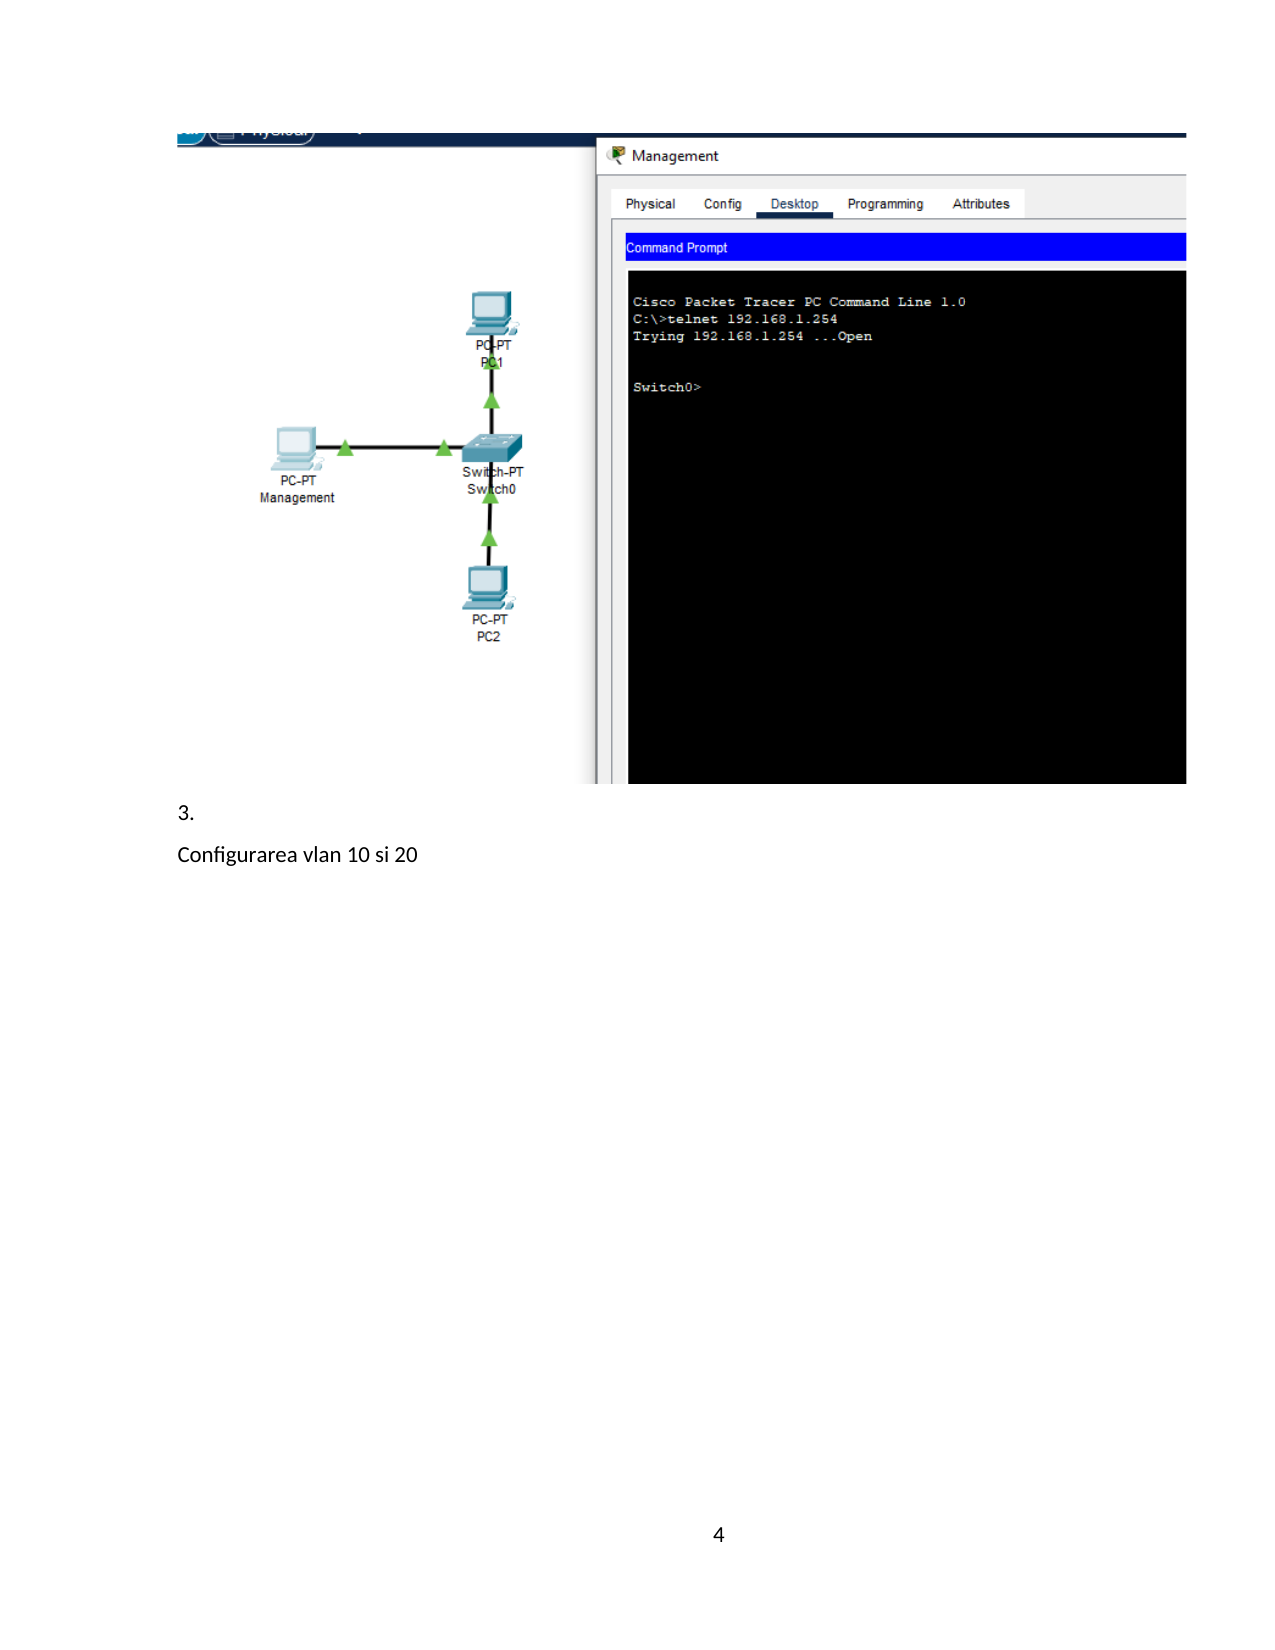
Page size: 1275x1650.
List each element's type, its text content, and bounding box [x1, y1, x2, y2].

picture [177, 133, 1187, 784]
text Configurarea vlan 10 si 20 [177, 840, 1186, 868]
text 3. [177, 798, 1186, 826]
